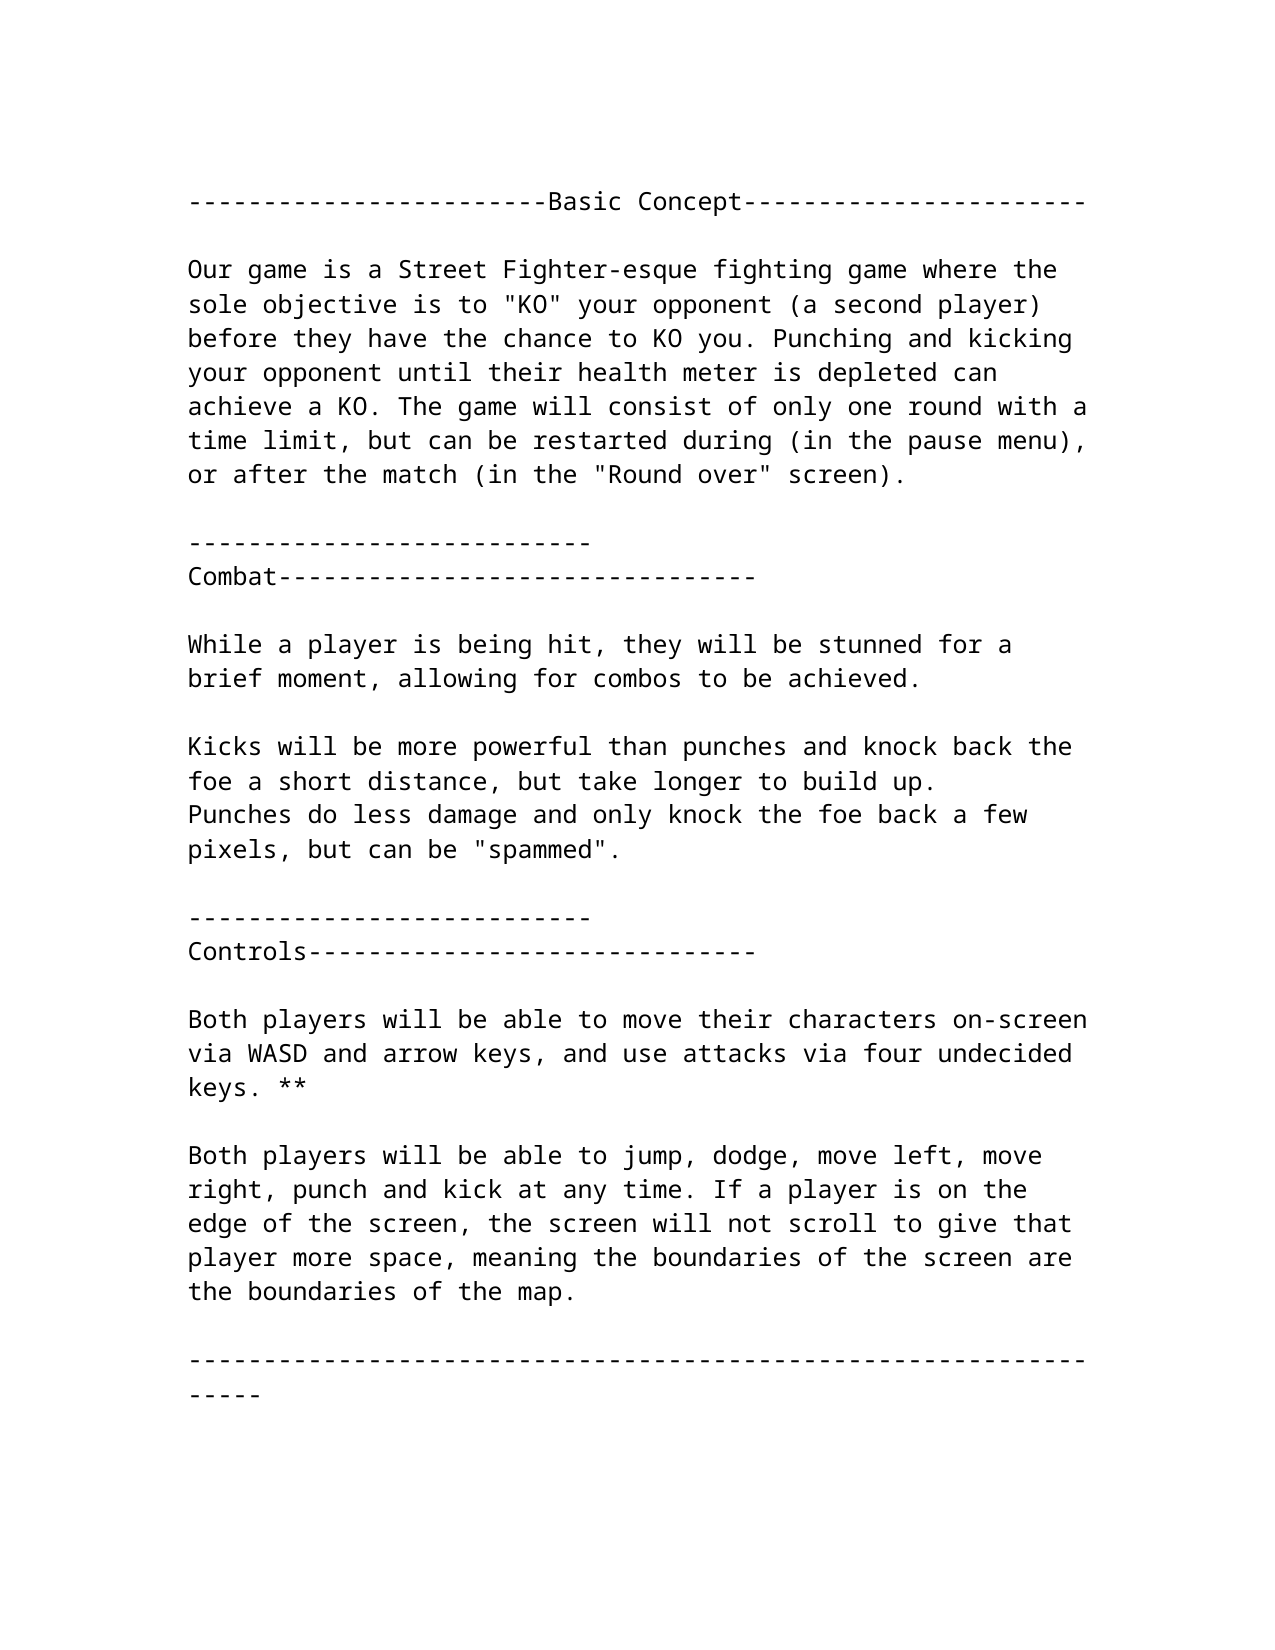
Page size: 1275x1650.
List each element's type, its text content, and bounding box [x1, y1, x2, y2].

text Both players will be able to jump, dodge, move left, move right, punch and kick at any time. If a player is on the edge of the screen, the screen will not scroll to give that player more space, meaning the boundaries of the screen are the boundaries of the map. [187, 1138, 1087, 1308]
text Punches do less damage and only knock the foe back a few pixels, but can be "spammed". [187, 797, 1087, 865]
text Kicks will be more powerful than punches and knock back the foe a short distance, but take longer to build up. [187, 729, 1087, 797]
text ---------------------------Controls------------------------------ [187, 899, 1087, 967]
text Both players will be able to move their characters on-screen via WASD and arrow keys, and use attacks via four undecided keys. ** [187, 1002, 1087, 1104]
text ---------------------------Combat-------------------------------- [187, 525, 1087, 593]
text Our game is a Street Fighter-esque fighting game where the sole objective is to "KO" your opponent (a second player) before they have the chance to KO you. Punching and kicking your opponent until their health meter is depleted can achieve a KO. The game will consist of only one round with a time limit, but can be restarted during (in the pause menu), or after the match (in the "Round over" screen). [187, 252, 1087, 491]
text ----------------------------------------------------------------- [187, 1342, 1087, 1410]
text While a player is being hit, they will be stunned for a brief moment, allowing for combos to be achieved. [187, 627, 1087, 695]
text ------------------------Basic Concept----------------------- [187, 184, 1087, 218]
